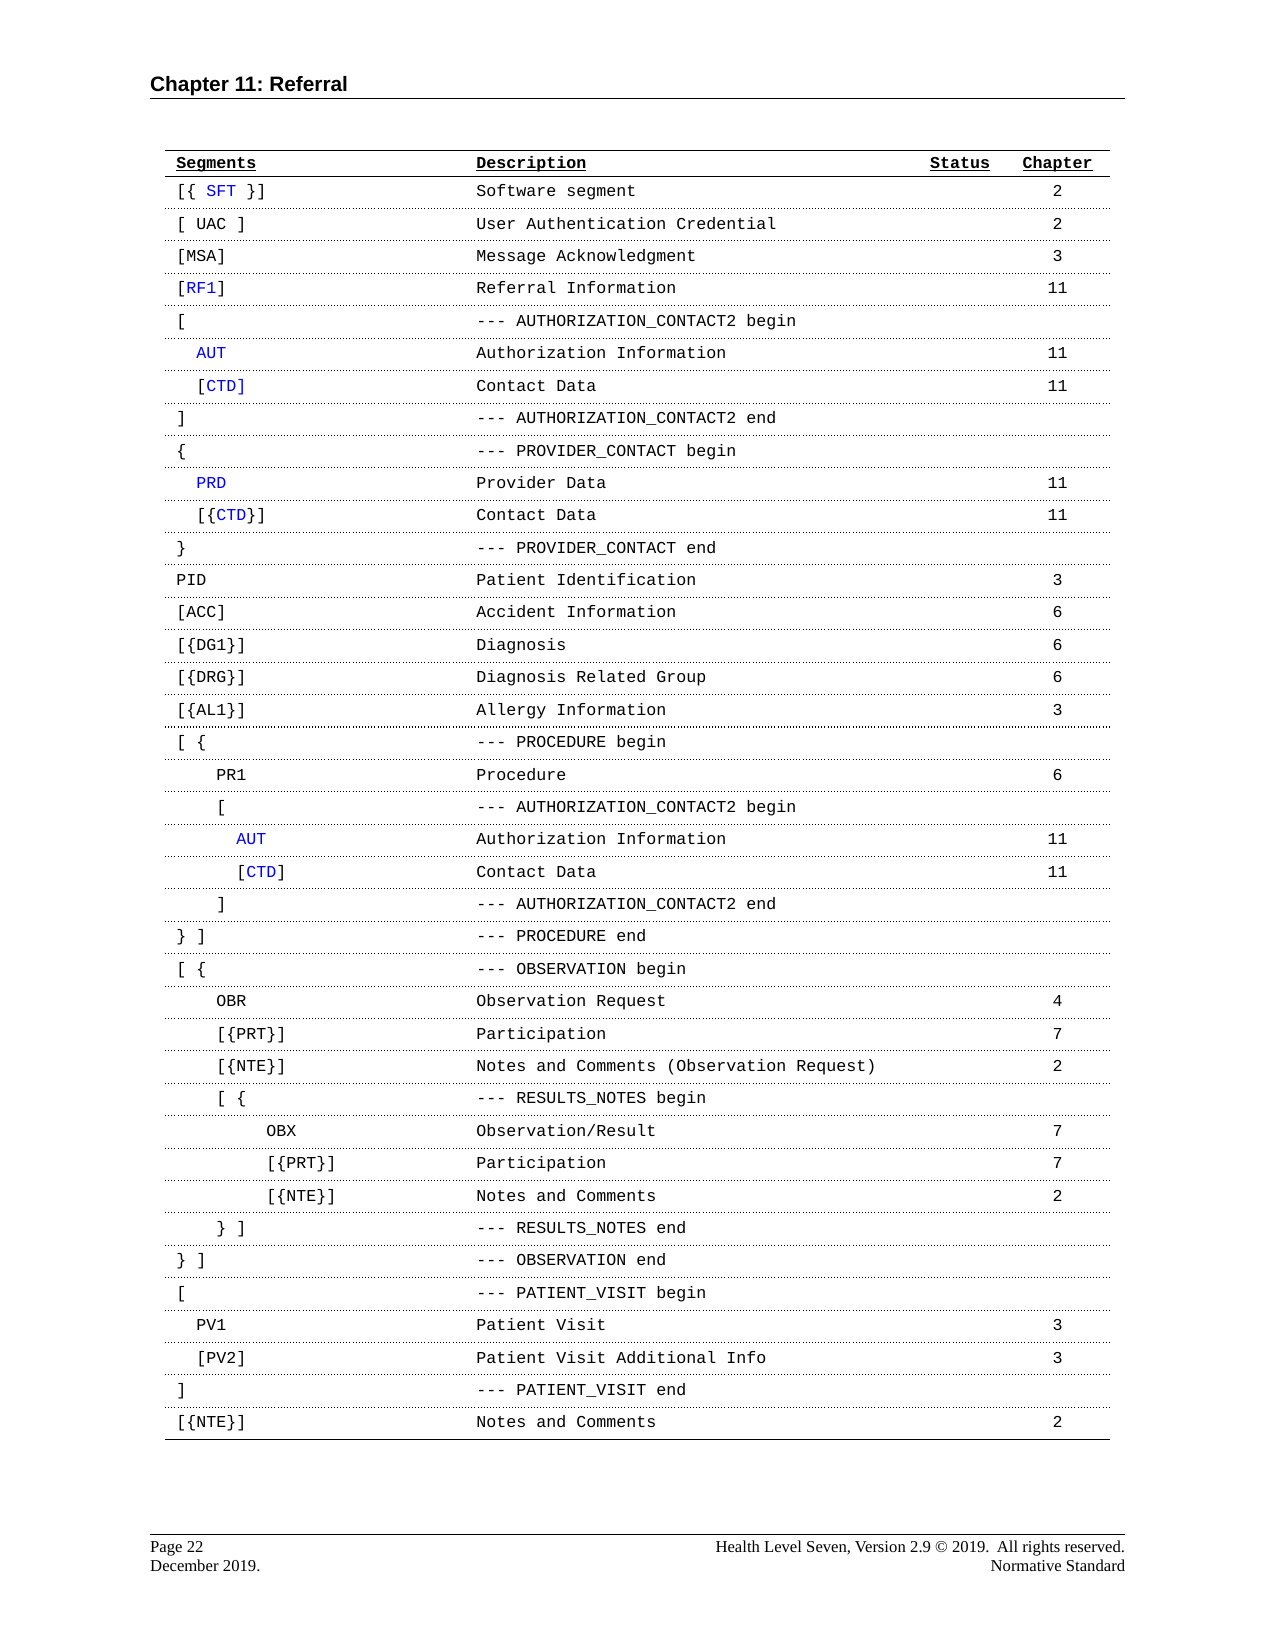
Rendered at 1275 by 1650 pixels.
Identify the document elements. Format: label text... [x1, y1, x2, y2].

table_cell 6 [1005, 662, 1110, 694]
table_cell [1005, 435, 1110, 467]
table_cell Diagnosis Related Group [465, 662, 915, 694]
table_cell Notes and Comments (Observation Request) [465, 1050, 915, 1083]
table_cell [ { [165, 1083, 465, 1115]
table_cell 2 [1005, 1050, 1110, 1083]
table_cell [ UAC ] [165, 208, 465, 240]
table_cell Patient Identification [465, 564, 915, 597]
table_cell [915, 824, 1005, 856]
table_cell Authorization Information [465, 338, 915, 370]
table_cell [{NTE}] [165, 1180, 465, 1212]
table_cell Contact Data [465, 370, 915, 402]
table_cell Referral Information [465, 273, 915, 305]
table_cell [915, 370, 1005, 402]
table_cell 3 [1005, 564, 1110, 597]
table_cell Participation [465, 1148, 915, 1180]
table_cell [915, 240, 1005, 273]
table_cell [915, 953, 1005, 986]
table_cell [{DG1}] [165, 629, 465, 662]
table_cell 11 [1005, 273, 1110, 305]
table_cell ] [165, 403, 465, 435]
table_cell ] [165, 888, 465, 921]
table_cell AUT [165, 824, 465, 856]
table_cell [915, 597, 1005, 629]
table_cell Observation/Result [465, 1115, 915, 1147]
table_cell [ [165, 305, 465, 338]
table_cell --- PROCEDURE begin [465, 726, 915, 759]
table_cell AUT [165, 338, 465, 370]
table_cell [915, 759, 1005, 791]
table_header Chapter [1005, 151, 1110, 176]
table_cell [{PRT}] [165, 1148, 465, 1180]
table_cell [CTD] [165, 370, 465, 402]
table_cell 11 [1005, 856, 1110, 888]
table_cell Message Acknowledgment [465, 240, 915, 273]
table_cell [1005, 953, 1110, 986]
table_cell --- AUTHORIZATION_CONTACT2 begin [465, 305, 915, 338]
table_cell [915, 273, 1005, 305]
table_cell --- PROCEDURE end [465, 921, 915, 953]
table_cell [{DRG}] [165, 662, 465, 694]
table_cell [{AL1}] [165, 694, 465, 726]
table_cell [915, 726, 1005, 759]
table_cell 7 [1005, 1018, 1110, 1050]
table_header Status [915, 151, 1005, 176]
table_cell [1005, 726, 1110, 759]
table_cell 6 [1005, 759, 1110, 791]
table_cell [RF1] [165, 273, 465, 305]
table_cell 2 [1005, 177, 1110, 208]
table_cell 11 [1005, 338, 1110, 370]
table_cell [1005, 921, 1110, 953]
table_cell 4 [1005, 986, 1110, 1018]
table_cell [915, 403, 1005, 435]
table_cell 2 [1005, 208, 1110, 240]
table_cell [915, 532, 1005, 564]
table_cell --- PROVIDER_CONTACT begin [465, 435, 915, 467]
table_cell [ [165, 791, 465, 823]
table_cell Authorization Information [465, 824, 915, 856]
table_cell --- AUTHORIZATION_CONTACT2 end [465, 888, 915, 921]
table_header Segments [165, 151, 465, 176]
table_cell [915, 986, 1005, 1018]
table_cell 3 [1005, 694, 1110, 726]
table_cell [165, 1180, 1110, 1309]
table_cell Diagnosis [465, 629, 915, 662]
table_cell [915, 500, 1005, 532]
table_cell Notes and Comments [465, 1180, 915, 1212]
table_cell 7 [1005, 1115, 1110, 1147]
table_cell [915, 856, 1005, 888]
table_cell [915, 662, 1005, 694]
table_cell 6 [1005, 629, 1110, 662]
table_cell Contact Data [465, 856, 915, 888]
table_cell Contact Data [465, 500, 915, 532]
table_cell --- AUTHORIZATION_CONTACT2 begin [465, 791, 915, 823]
table_cell 11 [1005, 467, 1110, 499]
table_cell [915, 435, 1005, 467]
table_cell [915, 305, 1005, 338]
table_cell 3 [1005, 240, 1110, 273]
table_cell [915, 888, 1005, 921]
table_cell [915, 208, 1005, 240]
table_cell [1005, 532, 1110, 564]
table_cell 11 [1005, 500, 1110, 532]
table_cell [MSA] [165, 240, 465, 273]
table_cell OBX [165, 1115, 465, 1147]
table_cell --- PROVIDER_CONTACT end [465, 532, 915, 564]
table_cell Allergy Information [465, 694, 915, 726]
table_cell [915, 467, 1005, 499]
table_cell [915, 921, 1005, 953]
table_cell [CTD] [165, 856, 465, 888]
table_cell Software segment [465, 177, 915, 208]
table_cell Procedure [465, 759, 915, 791]
table_cell [915, 1050, 1005, 1083]
table_cell PID [165, 564, 465, 597]
table_header Description [465, 151, 915, 176]
table_cell --- OBSERVATION begin [465, 953, 915, 986]
table_cell 7 [1005, 1148, 1110, 1180]
table_cell [{CTD}] [165, 500, 465, 532]
table_cell [915, 694, 1005, 726]
table_cell [1005, 888, 1110, 921]
table_cell [1005, 791, 1110, 823]
table_cell } ] [165, 921, 465, 953]
table_cell User Authentication Credential [465, 208, 915, 240]
table_cell --- AUTHORIZATION_CONTACT2 end [465, 403, 915, 435]
table_cell PRD [165, 467, 465, 499]
table_cell 11 [1005, 824, 1110, 856]
table_cell [915, 1148, 1005, 1180]
table_cell [915, 791, 1005, 823]
table_cell [915, 629, 1005, 662]
table_cell Participation [465, 1018, 915, 1050]
table_cell Provider Data [465, 467, 915, 499]
table_cell [ { [165, 726, 465, 759]
table_cell [1005, 305, 1110, 338]
table_cell [ { [165, 953, 465, 986]
table_cell [1005, 403, 1110, 435]
table_cell 11 [1005, 370, 1110, 402]
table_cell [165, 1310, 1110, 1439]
table_cell [1005, 1083, 1110, 1115]
table_cell [915, 1115, 1005, 1147]
table_cell PR1 [165, 759, 465, 791]
table_cell [{ SFT }] [165, 177, 465, 208]
table_cell [915, 338, 1005, 370]
table_cell [915, 177, 1005, 208]
table_cell OBR [165, 986, 465, 1018]
table_cell Accident Information [465, 597, 915, 629]
table_cell [{PRT}] [165, 1018, 465, 1050]
table_cell [{NTE}] [165, 1050, 465, 1083]
table_cell Observation Request [465, 986, 915, 1018]
table_cell [915, 564, 1005, 597]
table_cell } [165, 532, 465, 564]
table_cell [915, 1083, 1005, 1115]
table_cell --- RESULTS_NOTES begin [465, 1083, 915, 1115]
table_cell [915, 1018, 1005, 1050]
table_cell { [165, 435, 465, 467]
table_cell [ACC] [165, 597, 465, 629]
table_cell 6 [1005, 597, 1110, 629]
